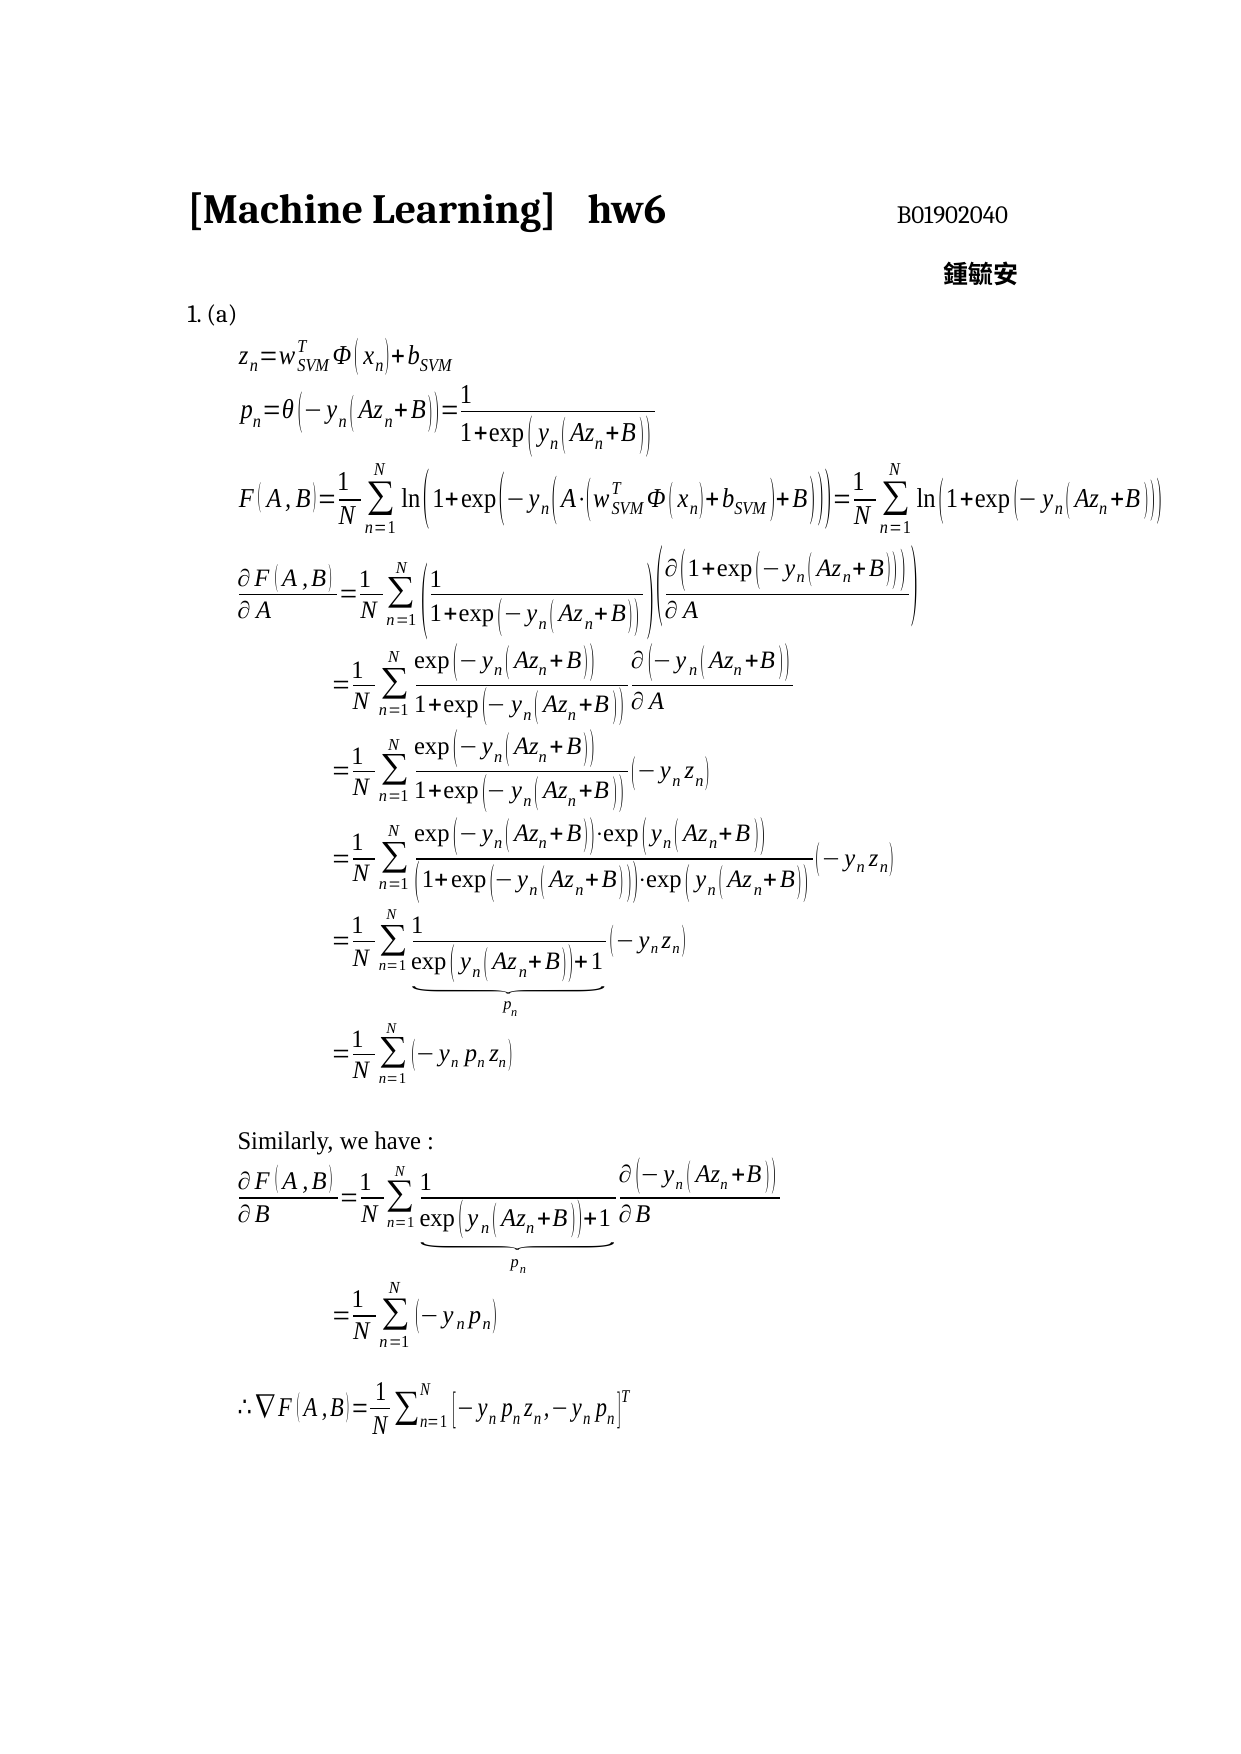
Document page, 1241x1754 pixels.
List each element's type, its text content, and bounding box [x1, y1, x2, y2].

text [Machine Learning] hw6 B01902040 [187, 169, 1053, 252]
text 鍾毓安 [187, 252, 1053, 294]
text 1. (a) [187, 294, 1053, 335]
